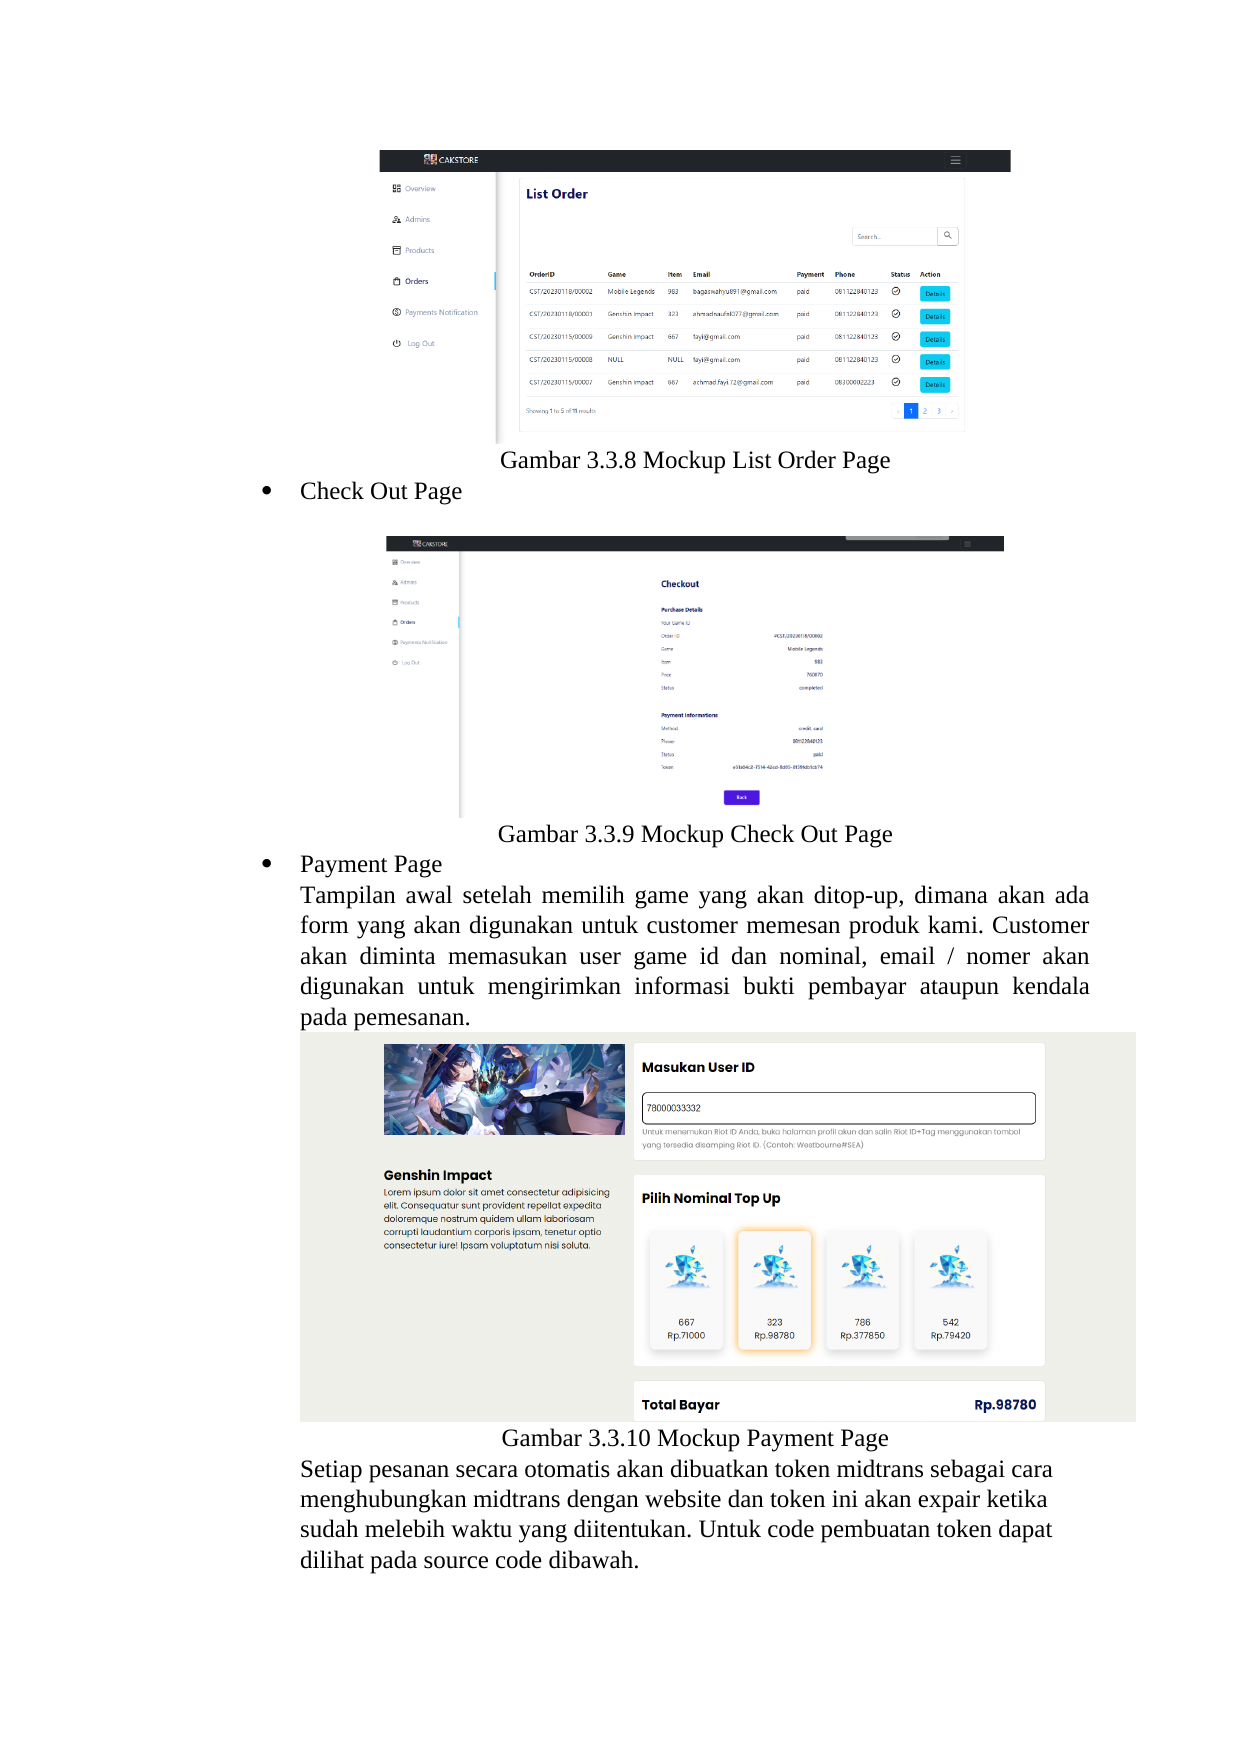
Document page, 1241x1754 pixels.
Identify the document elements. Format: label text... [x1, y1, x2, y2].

picture [379, 150, 1011, 444]
picture [300, 1032, 1136, 1422]
list Tampilan awal setelah memilih game yang akan ditop-up, dimana akan ada form yang akan digunakan untuk customer memesan produk kami. Customer akan diminta memasukan user game id dan nominal, email / nomer akan digunakan untuk mengirimkan informasi bukti pembayar ataupun kendala pada pemesanan. [300, 880, 1090, 1030]
list Gambar 3.3.10 Mockup Payment Page [300, 1423, 1090, 1452]
picture [386, 536, 1004, 818]
list Check Out Page [262, 476, 1090, 505]
list Setiap pesanan secara otomatis akan dibuatkan token midtrans sebagai cara menghubungkan midtrans dengan website dan token ini akan expair ketika sudah melebih waktu yang diitentukan. Untuk code pembuatan token dapat dilihat pada source code dibawah. [300, 1454, 1090, 1574]
list Payment Page [262, 849, 1090, 878]
list Gambar 3.3.8 Mockup List Order Page [300, 446, 1090, 474]
